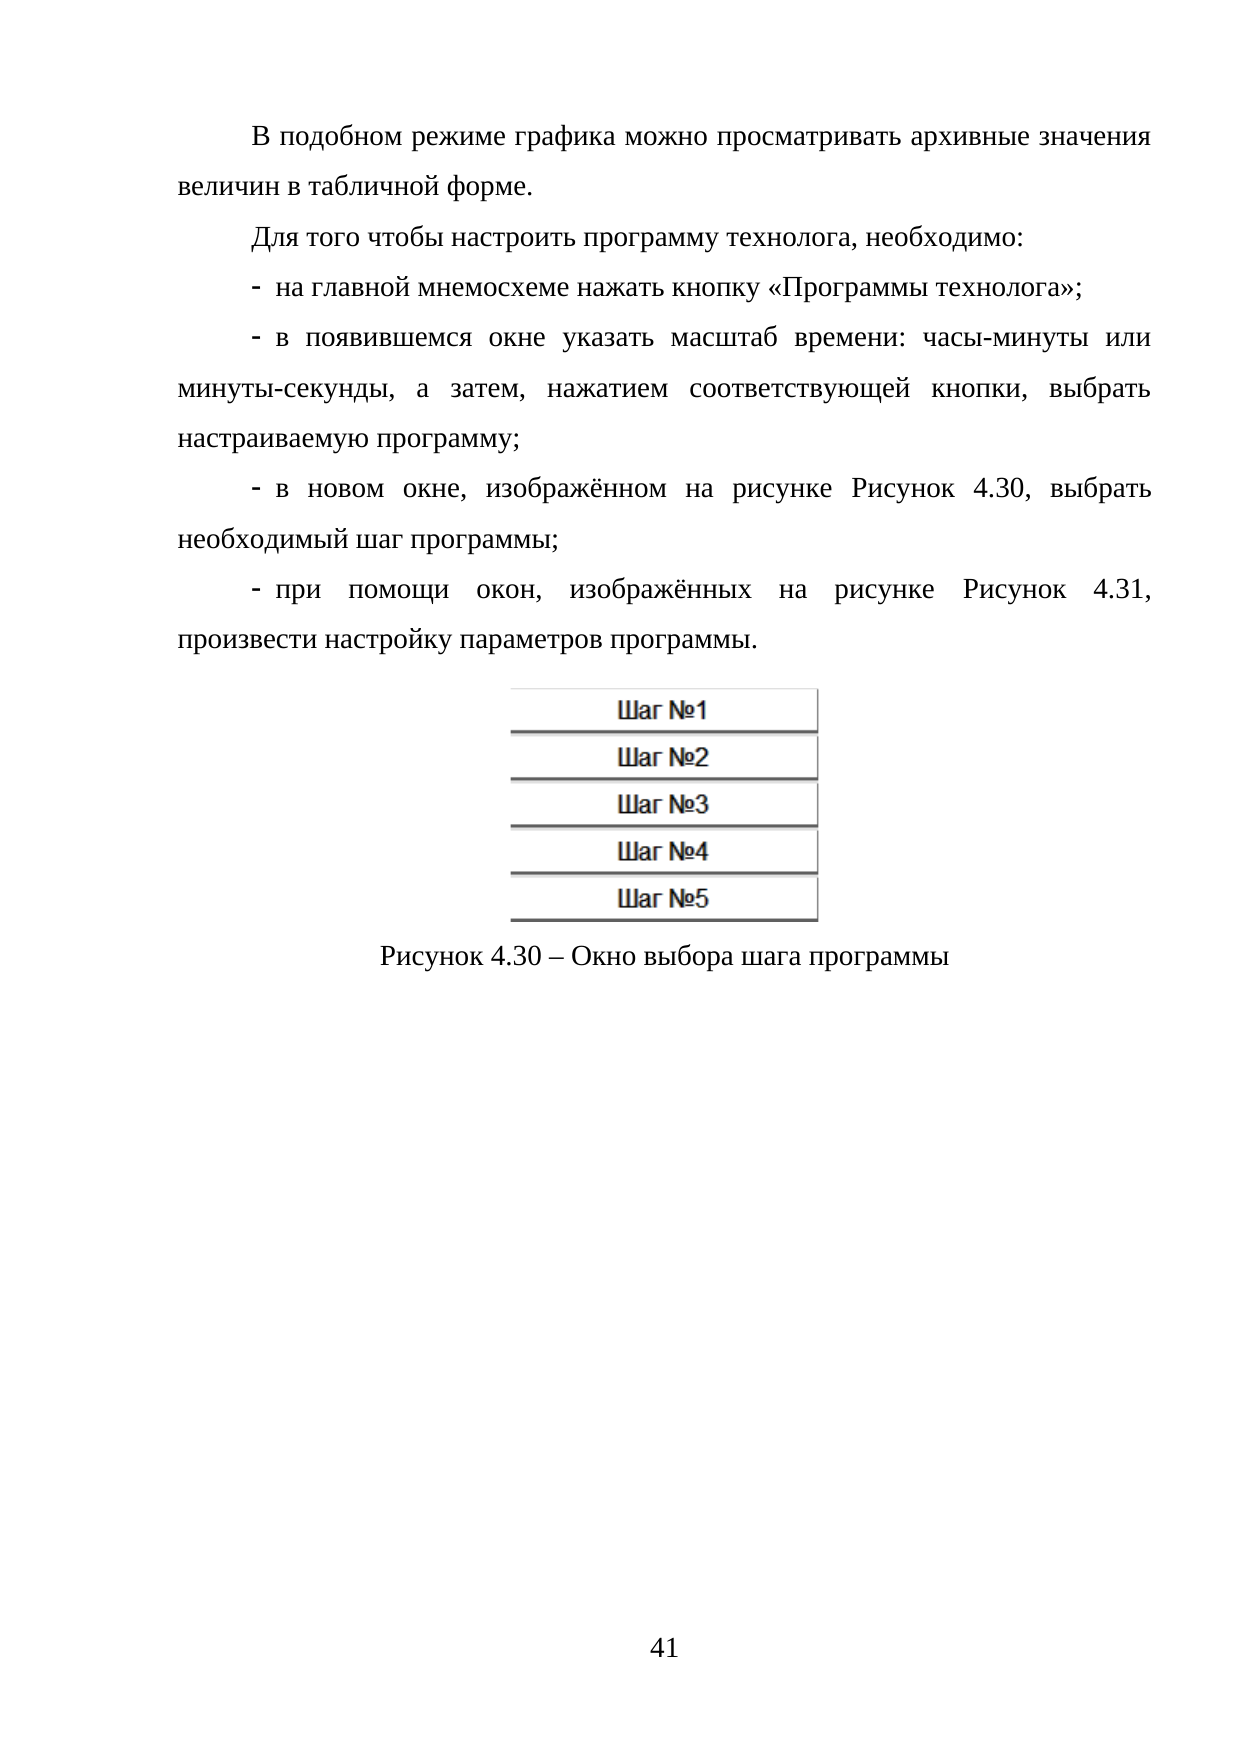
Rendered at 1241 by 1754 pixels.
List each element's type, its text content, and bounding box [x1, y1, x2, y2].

text В подобном режиме графика можно просматривать архивные значения величин в табличной форме. [177, 118, 1152, 202]
picture [510, 688, 819, 922]
list на главной мнемосхеме нажать кнопку «Программы технолога»; [177, 269, 1152, 303]
list в появившемся окне указать масштаб времени: часы-минуты или минуты-секунды, а затем, нажатием соответствующей кнопки, выбрать настраиваемую программу; [177, 319, 1152, 454]
text Для того чтобы настроить программу технолога, необходимо: [177, 219, 1152, 252]
